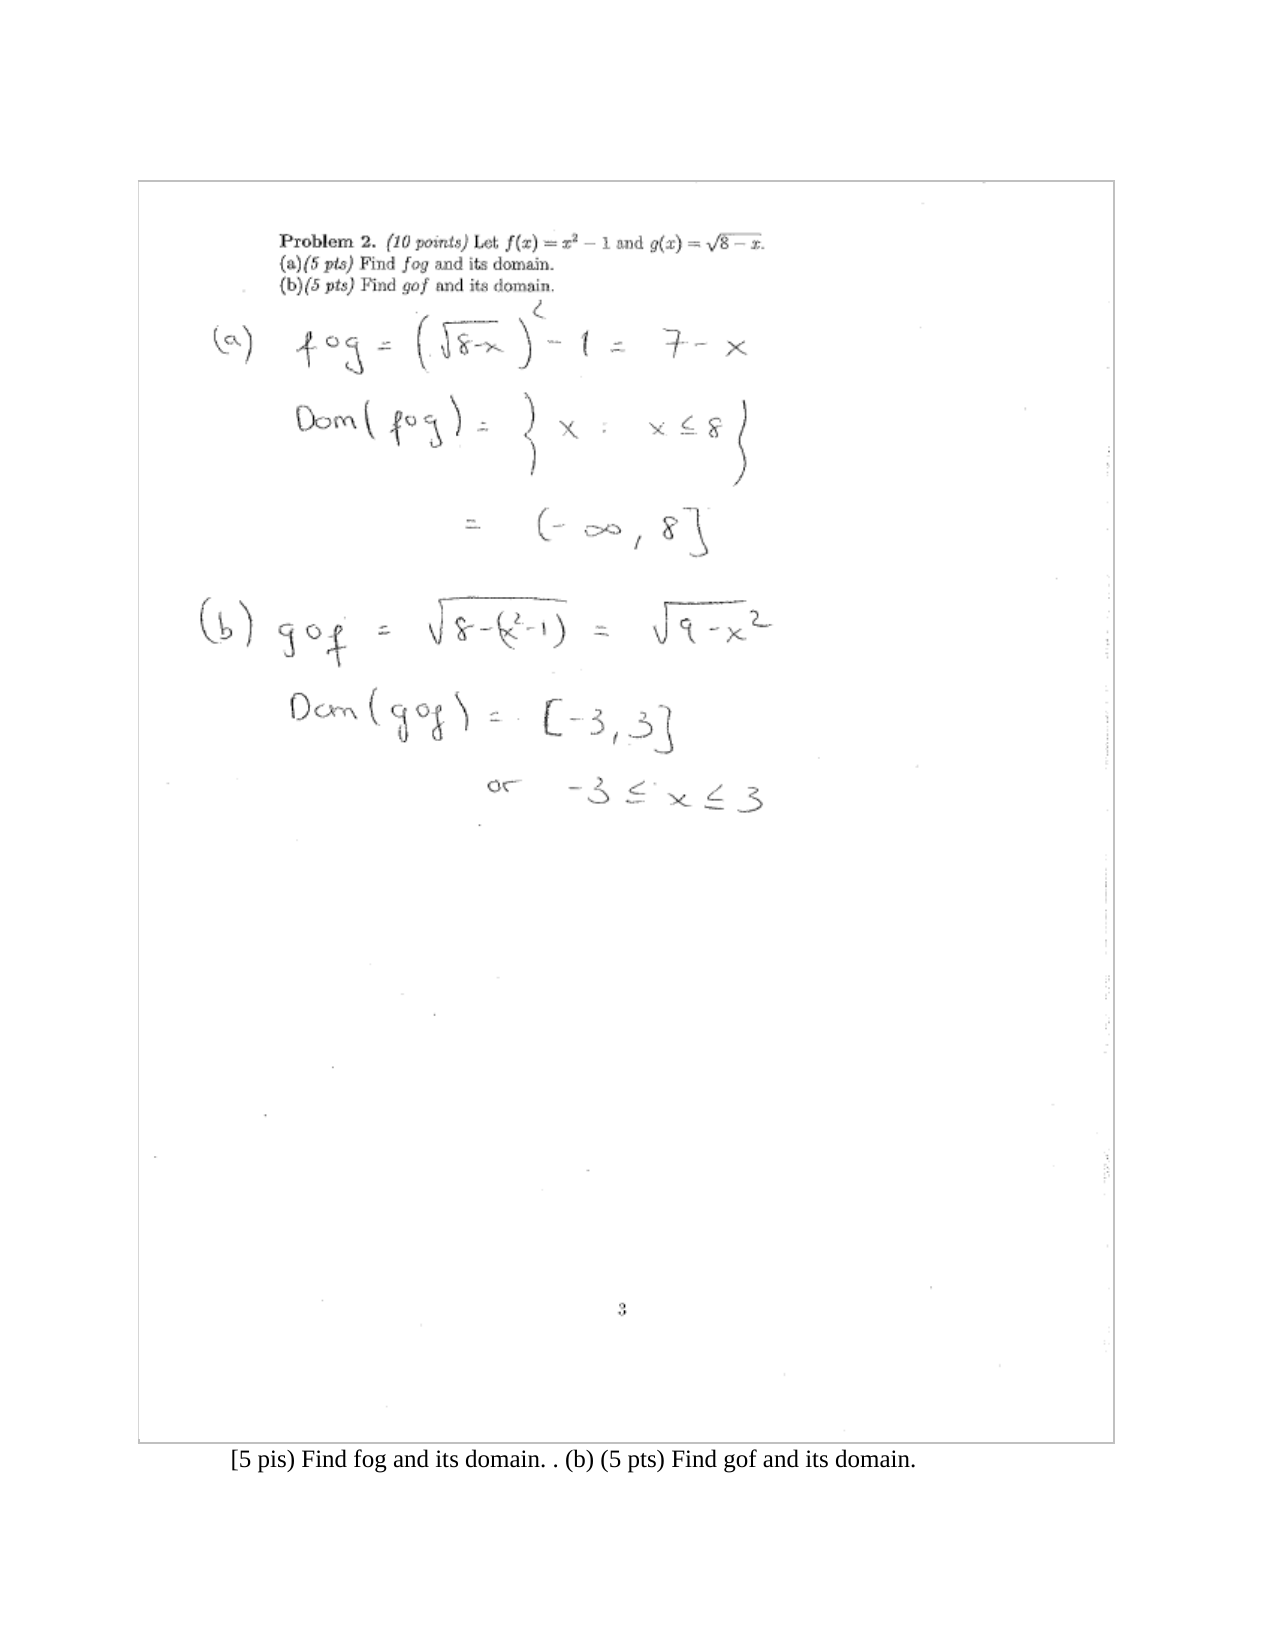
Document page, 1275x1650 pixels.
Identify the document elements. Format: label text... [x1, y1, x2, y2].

text [5 pis) Find fog and its domain. . (b) (5 pts) Find gof and its domain. [150, 1444, 1125, 1473]
table_header [140, 182, 1113, 1442]
picture [138, 182, 1110, 1439]
